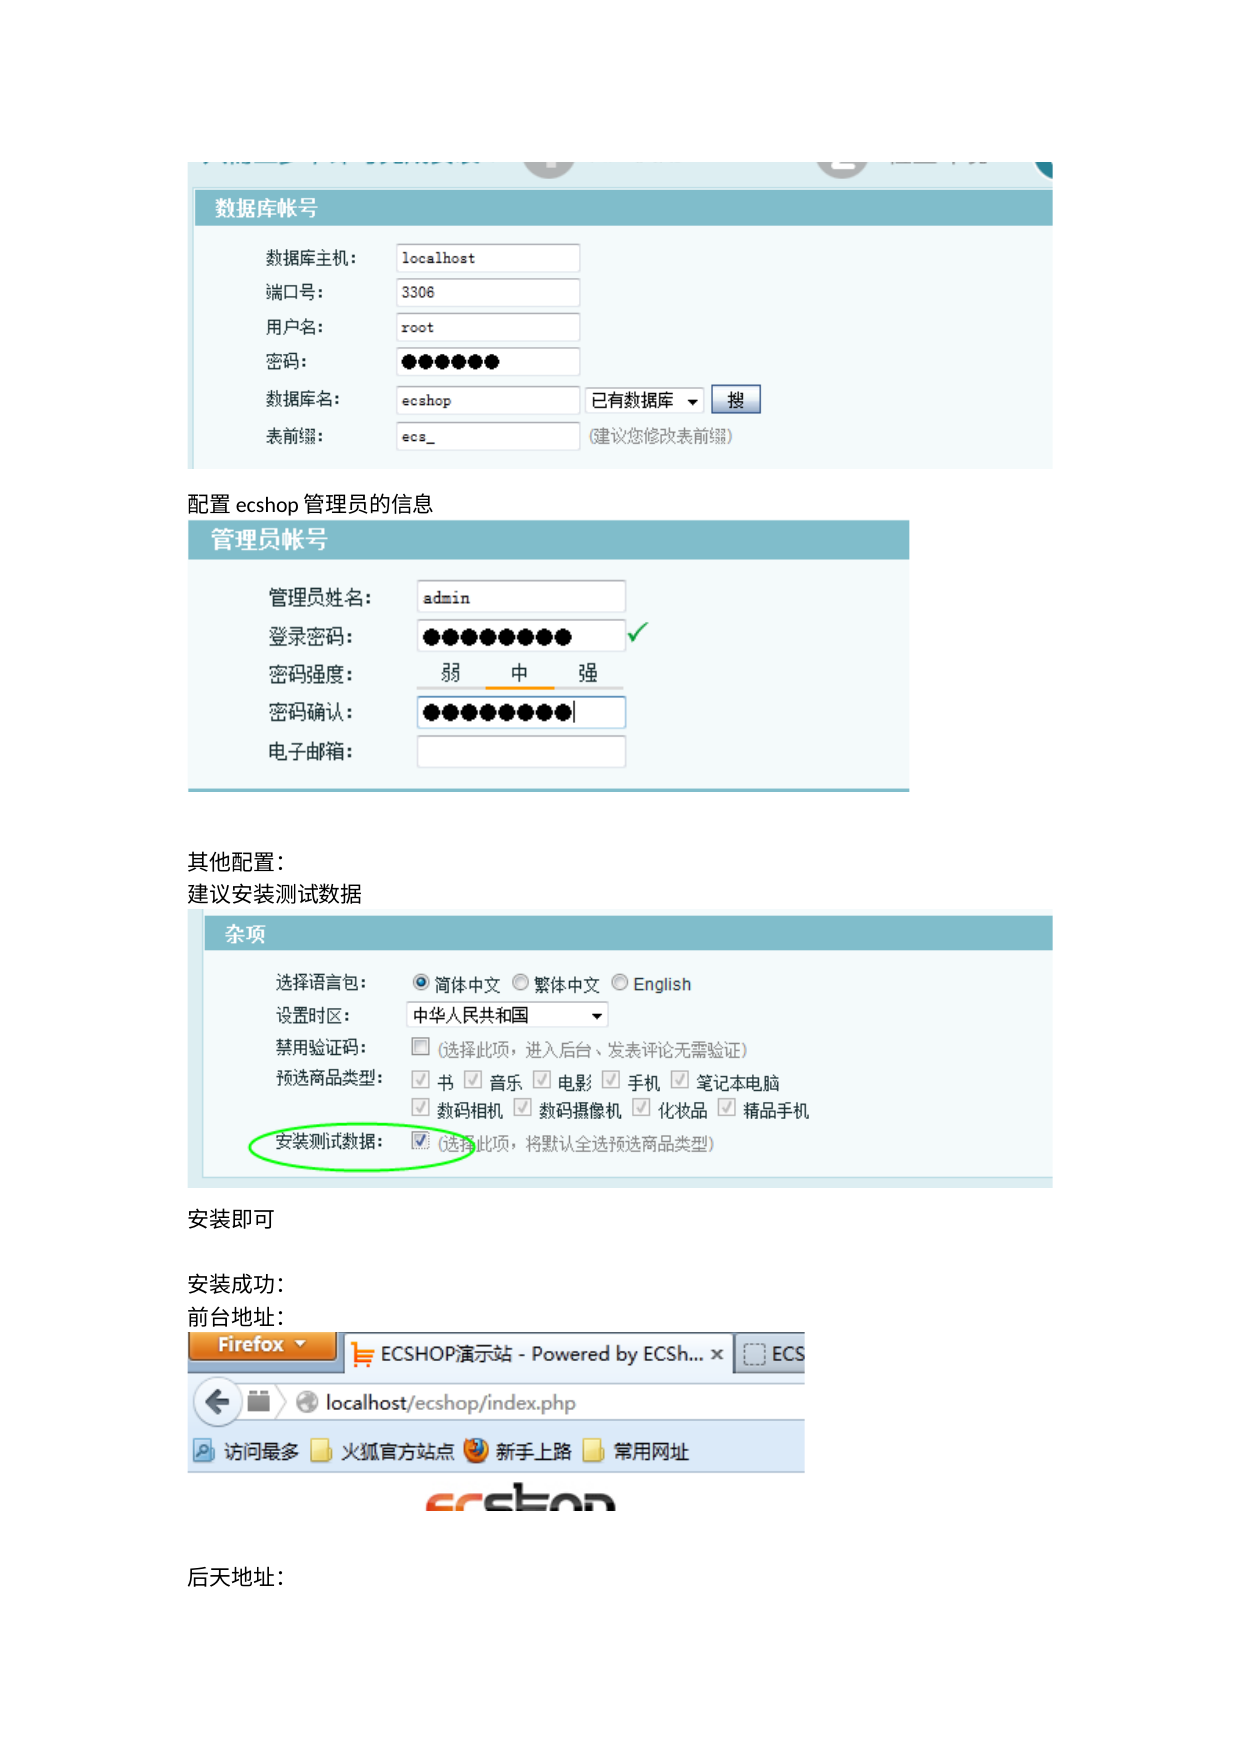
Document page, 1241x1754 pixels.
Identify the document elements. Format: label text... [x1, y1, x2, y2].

text 后天地址： [187, 1559, 1053, 1592]
picture [187, 1332, 805, 1511]
text 建议安装测试数据 [187, 877, 1053, 909]
picture [187, 519, 910, 792]
text 其他配置： [187, 844, 1053, 877]
text 前台地址： [187, 1299, 1053, 1332]
text 安装成功： [187, 1267, 1053, 1299]
text 安装即可 [187, 1202, 1053, 1234]
picture [187, 162, 1053, 469]
picture [187, 909, 1053, 1188]
text 配置ecshop管理员的信息 [187, 487, 1053, 519]
